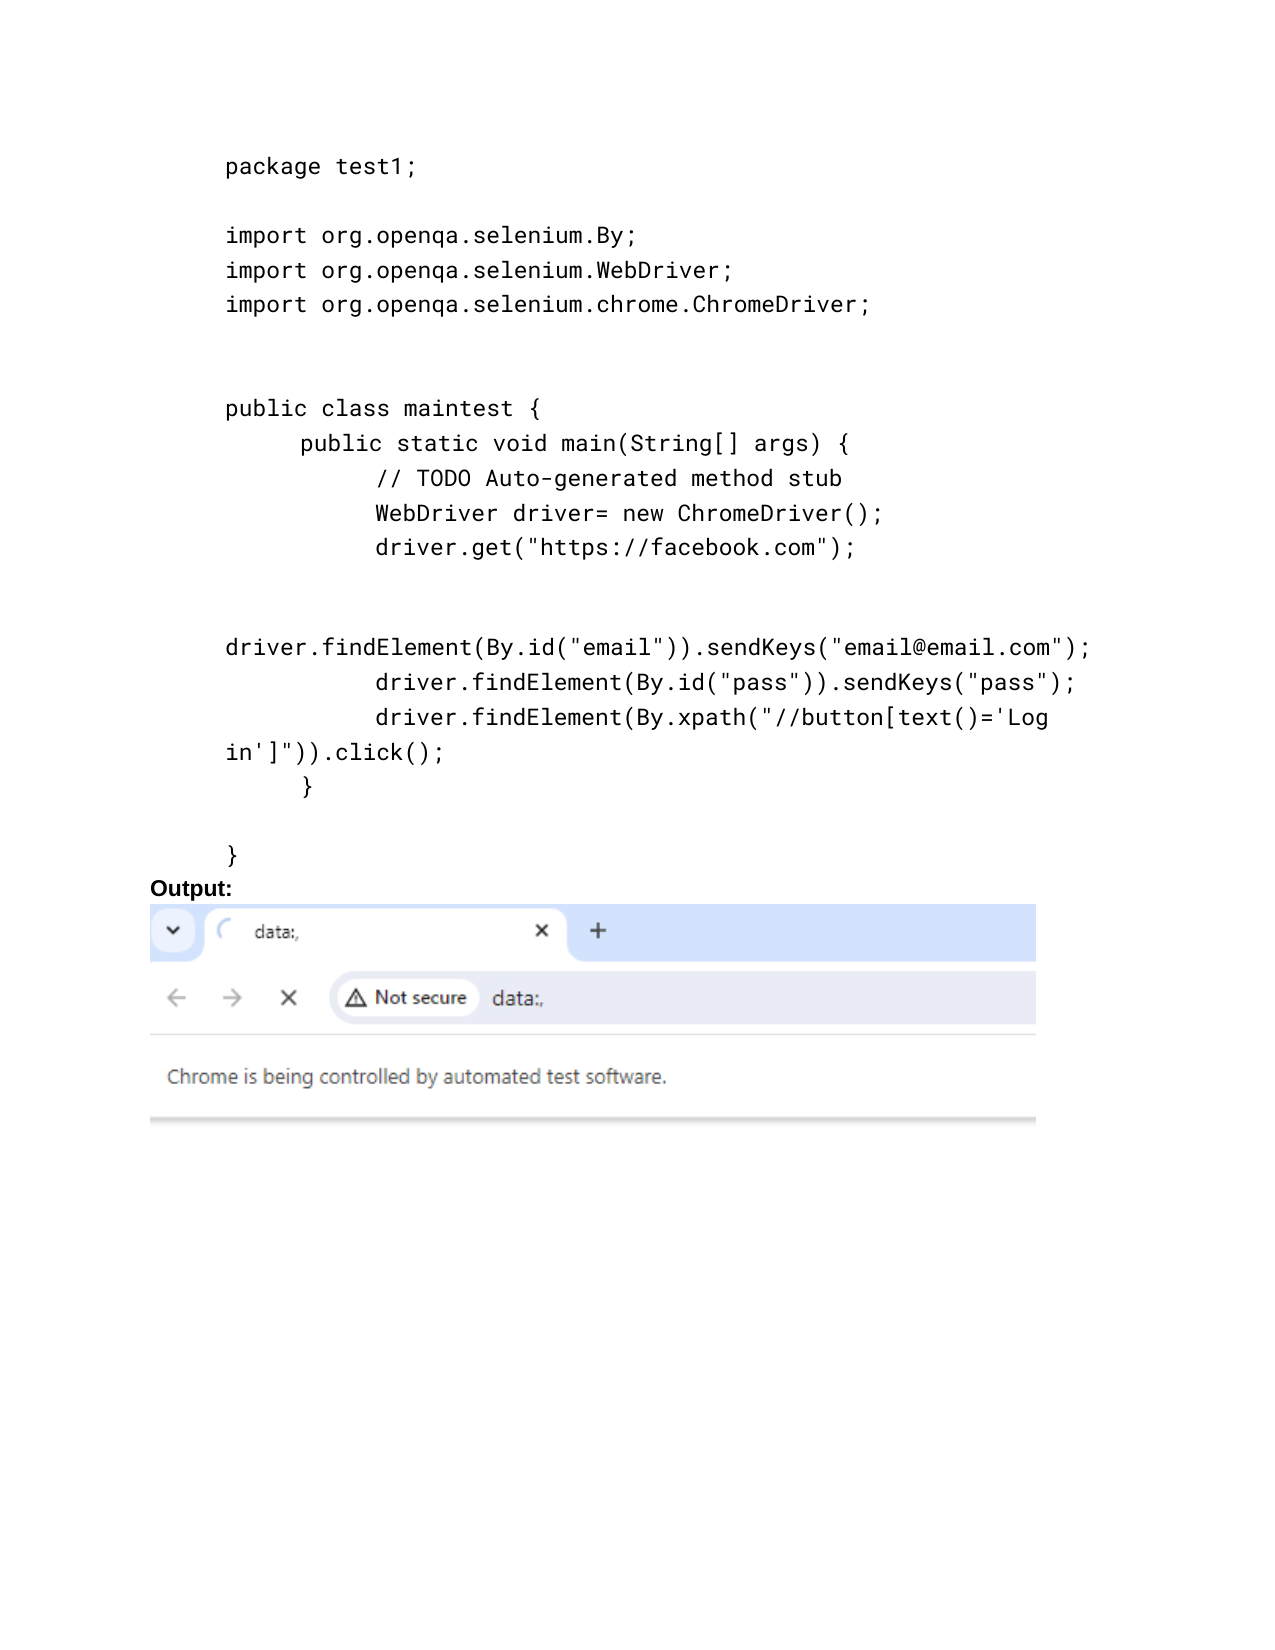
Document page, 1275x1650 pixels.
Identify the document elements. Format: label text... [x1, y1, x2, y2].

text driver.get("https://facebook.com"); [225, 532, 1125, 562]
text Output: [150, 874, 1125, 901]
text import org.openqa.selenium.By; [225, 219, 1125, 249]
text driver.findElement(By.id("email")).sendKeys("email@email.com"); [225, 566, 1125, 662]
text } [225, 840, 1125, 870]
text WebDriver driver= new ChromeDriver(); [225, 497, 1125, 527]
text // TODO Auto-generated method stub [225, 462, 1125, 492]
text import org.openqa.selenium.chrome.ChromeDriver; [225, 289, 1125, 319]
picture [150, 904, 1036, 1444]
text package test1; [225, 150, 1125, 180]
text driver.findElement(By.xpath("//button[text()='Log in']")).click(); [225, 701, 1125, 766]
text } [225, 771, 1125, 801]
text public static void main(String[] args) { [225, 427, 1125, 458]
text import org.openqa.selenium.WebDriver; [225, 254, 1125, 284]
text driver.findElement(By.id("pass")).sendKeys("pass"); [225, 666, 1125, 697]
text public class maintest { [225, 393, 1125, 423]
